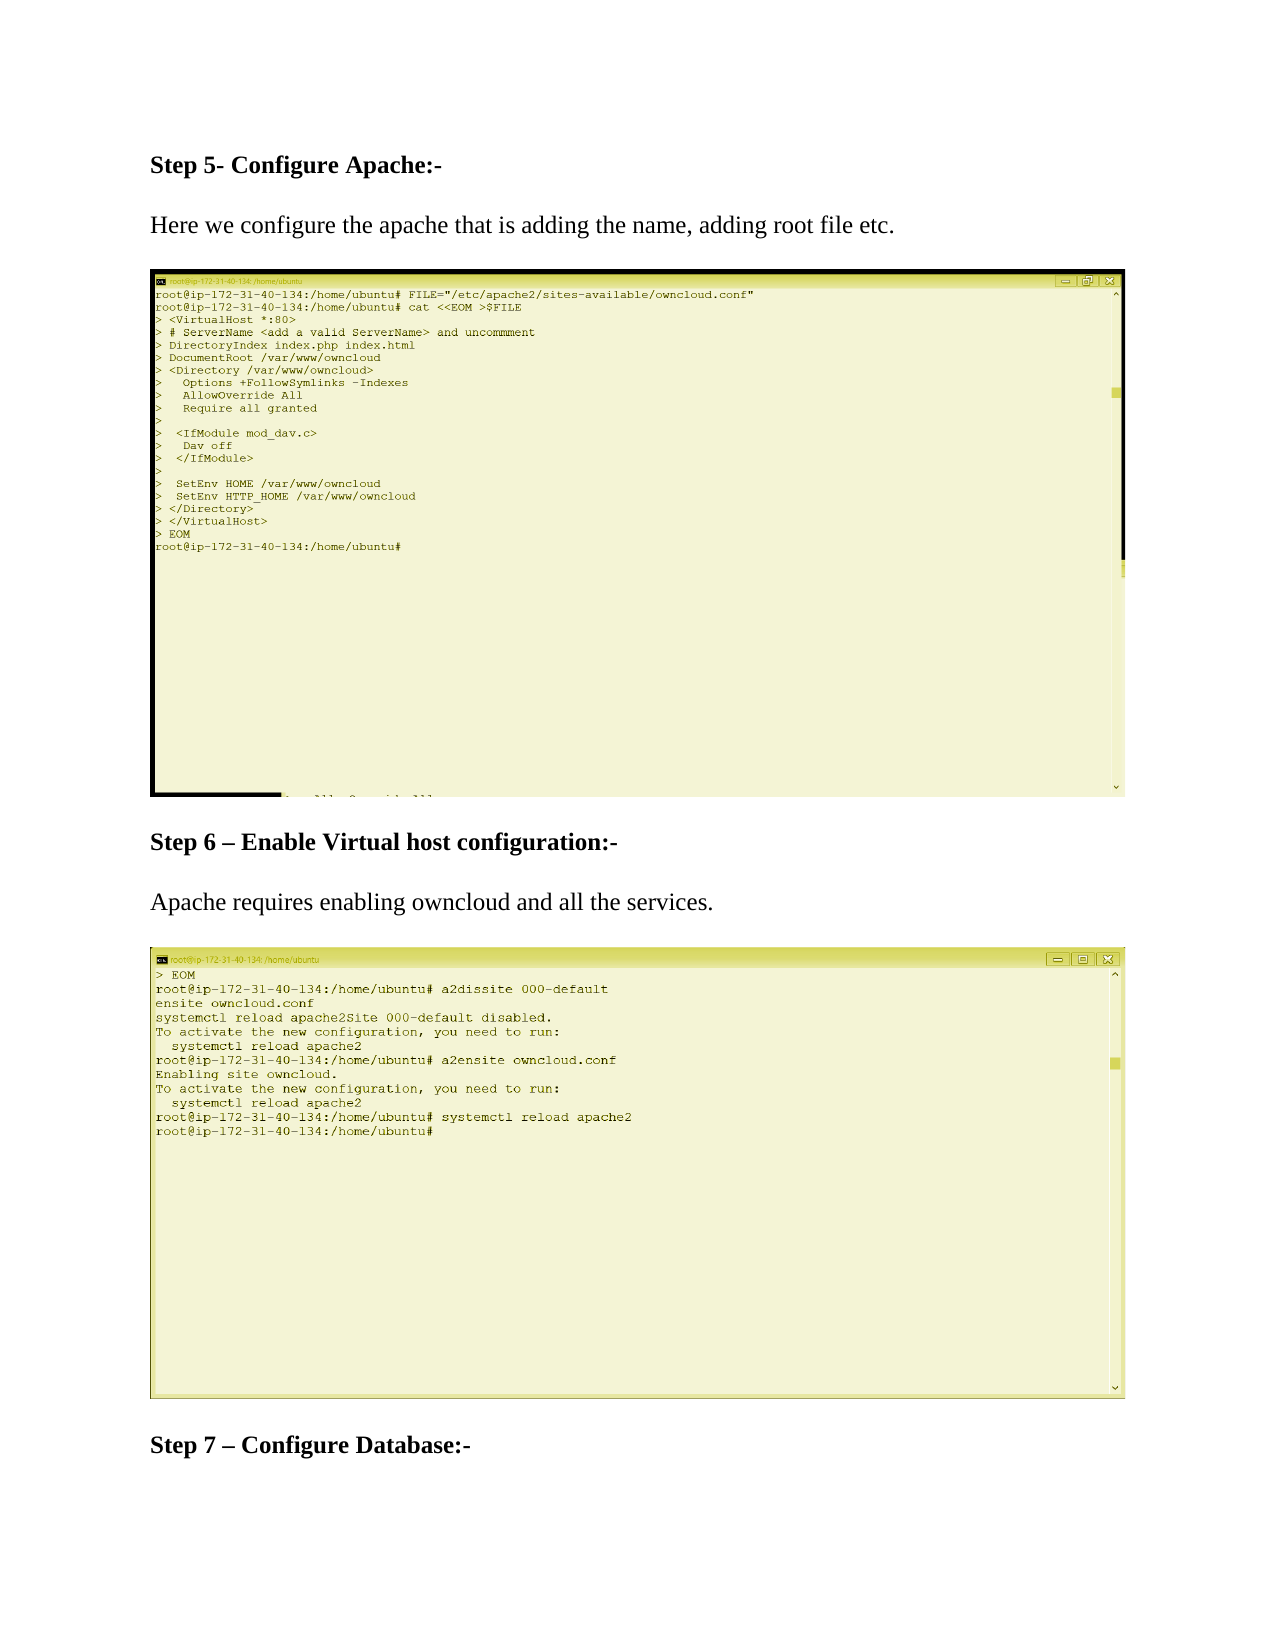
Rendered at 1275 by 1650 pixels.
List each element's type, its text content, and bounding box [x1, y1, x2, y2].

picture [150, 269, 1125, 797]
text Step 6 – Enable Virtual host configuration:- [150, 827, 1125, 856]
text Step 5- Configure Apache:- [150, 150, 1125, 179]
text Apache requires enabling owncloud and all the services. [150, 887, 1125, 916]
text Step 7 – Configure Database:- [150, 1430, 1125, 1458]
picture [150, 947, 1125, 1399]
text Here we configure the apache that is adding the name, adding root file etc. [150, 210, 1125, 238]
